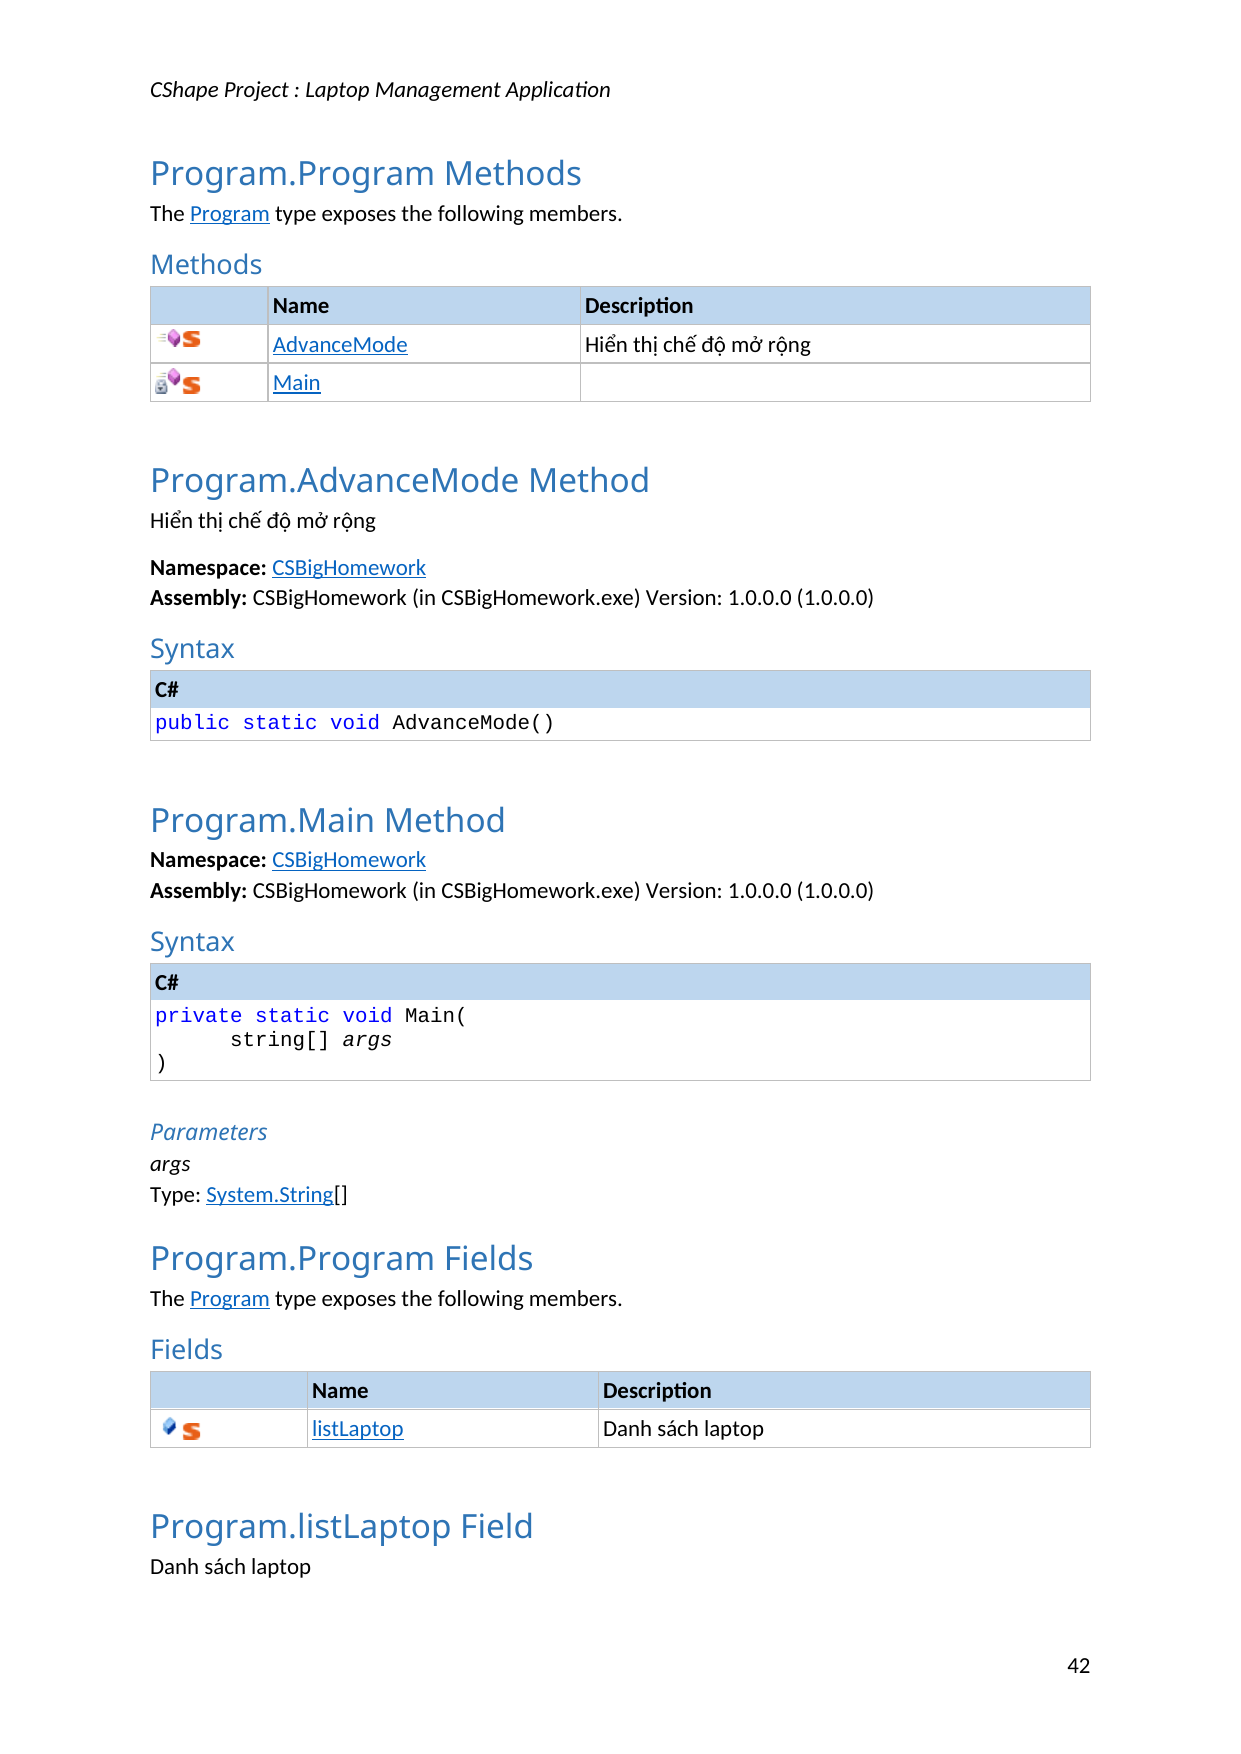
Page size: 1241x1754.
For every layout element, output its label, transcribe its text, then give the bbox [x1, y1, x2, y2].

table_header Name [269, 287, 580, 324]
table_cell listLaptop [308, 1410, 598, 1447]
table_cell Hiển thị chế độ mở rộng [581, 325, 1090, 362]
table_header Description [581, 287, 1090, 324]
table_header [151, 1372, 307, 1408]
text Namespace: CSBigHomework Assembly: CSBigHomework (in CSBigHomework.exe) Version: 1.0.0.0 (1.0.0.0) [150, 553, 1090, 611]
picture [155, 329, 201, 347]
text The Program type exposes the following members. [150, 1284, 1090, 1312]
text Type: System.String[] [150, 1180, 1090, 1208]
text Namespace: CSBigHomework Assembly: CSBigHomework (in CSBigHomework.exe) Version: 1.0.0.0 (1.0.0.0) [150, 846, 1090, 904]
subtitle Syntax [150, 630, 1090, 667]
subtitle Parameters [150, 1116, 1090, 1147]
subtitle Fields [150, 1331, 1090, 1368]
subtitle Program.Program Methods [150, 150, 1090, 195]
subtitle Program.AdvanceMode Method [150, 457, 1090, 502]
picture [155, 368, 201, 394]
table_cell [151, 325, 267, 362]
table_cell Main [269, 364, 580, 401]
text Danh sách laptop [150, 1552, 1090, 1580]
table_header C# [151, 671, 1090, 708]
table_cell AdvanceMode [269, 325, 580, 362]
table_cell public static void AdvanceMode() [151, 708, 1090, 740]
table_cell [581, 364, 1090, 401]
text args [150, 1149, 1090, 1177]
table_cell Danh sách laptop [599, 1410, 1090, 1447]
subtitle Methods [150, 246, 1090, 283]
table_cell [151, 364, 267, 401]
subtitle Syntax [150, 923, 1090, 959]
table_cell [151, 1410, 307, 1447]
table_header Name [308, 1372, 598, 1408]
subtitle Program.Main Method [150, 797, 1090, 842]
subtitle Program.Program Fields [150, 1235, 1090, 1280]
table_cell private static void Main( string[] args ) [151, 1000, 1090, 1080]
text The Program type exposes the following members. [150, 199, 1090, 227]
table_header C# [151, 964, 1090, 1000]
picture [155, 1414, 201, 1440]
table_header Description [599, 1372, 1090, 1408]
subtitle Program.listLaptop Field [150, 1503, 1090, 1549]
table_header [151, 287, 267, 324]
text Hiển thị chế độ mở rộng [150, 506, 1090, 534]
